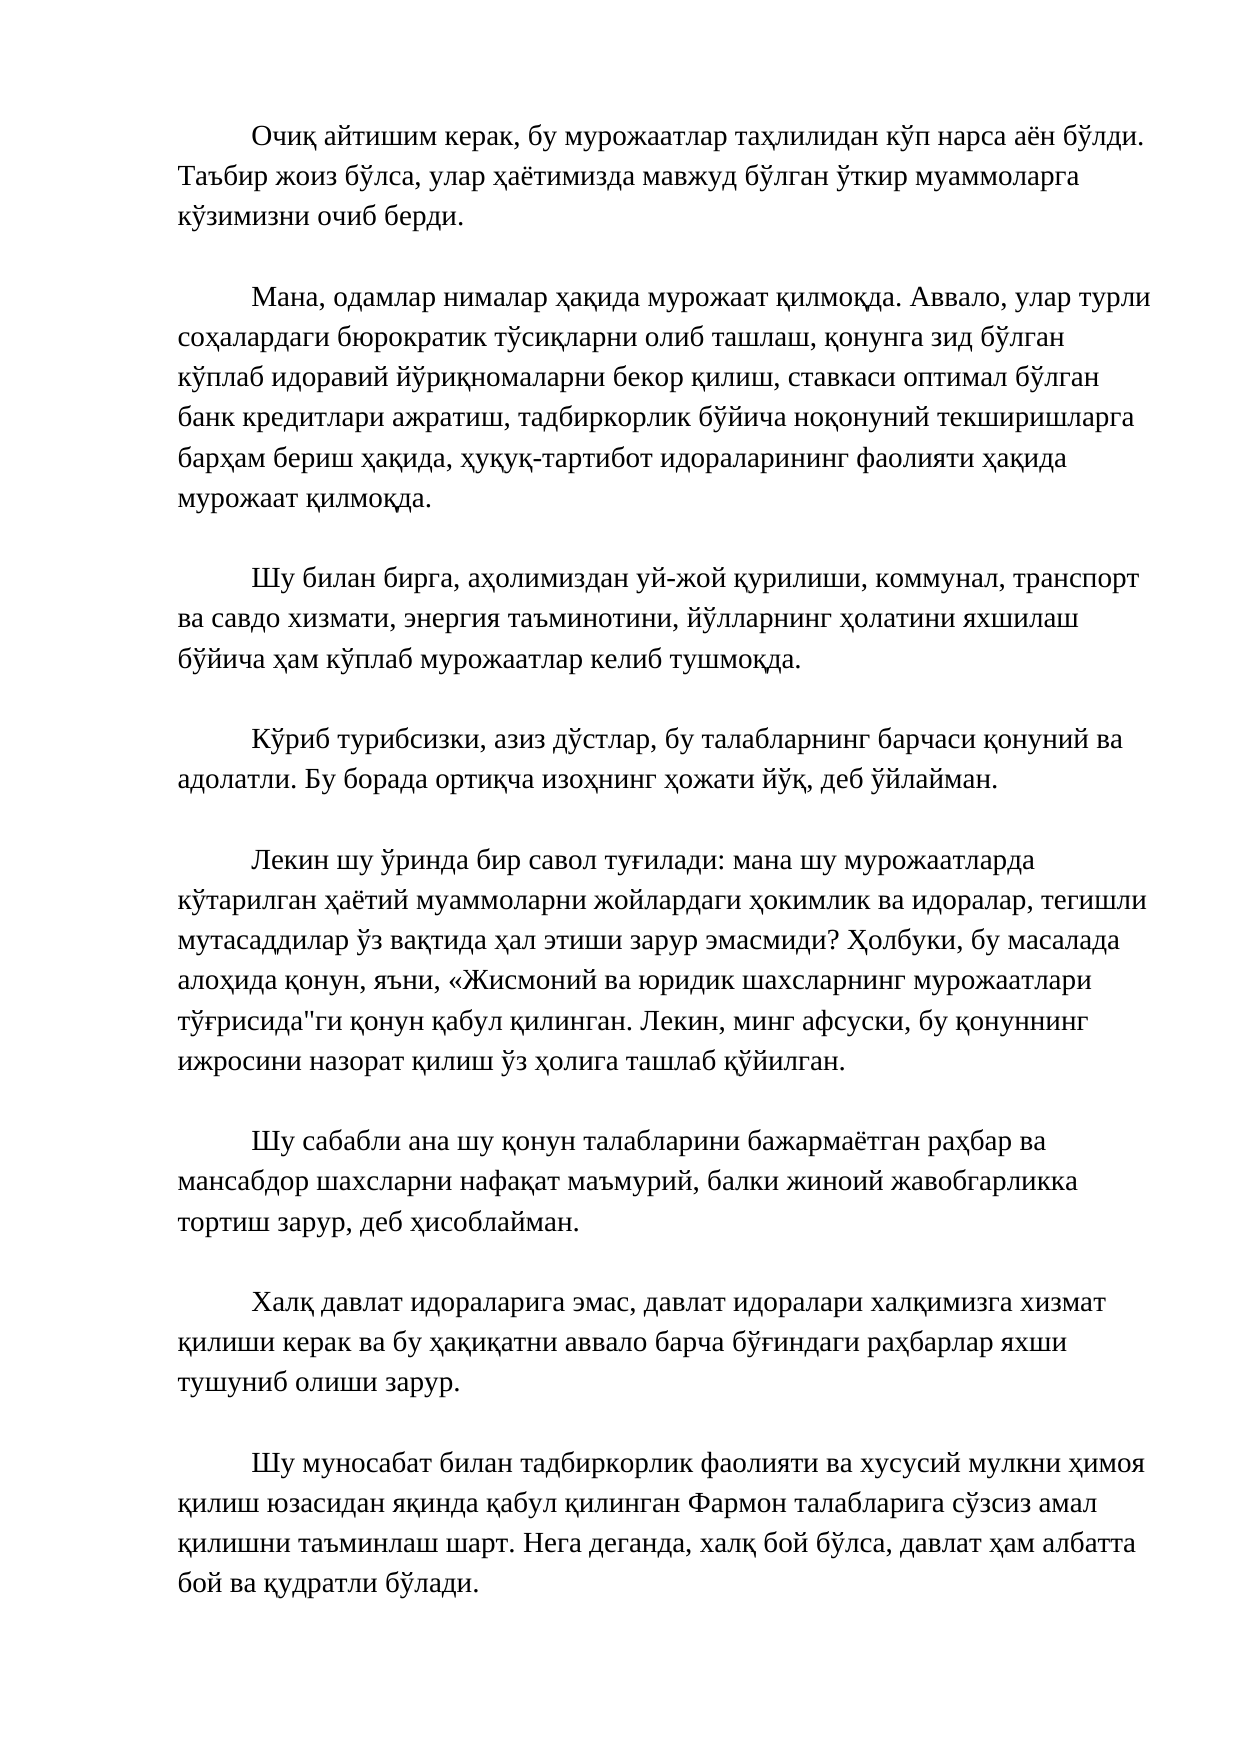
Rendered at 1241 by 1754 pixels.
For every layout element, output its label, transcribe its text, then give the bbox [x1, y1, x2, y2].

text Лекин шу ўринда бир савол туғилади: мана шу мурожаатларда кўтарилган ҳаётий муаммоларни жойлардаги ҳокимлик ва идоралар, тегишли мутасаддилар ўз вақтида ҳал этиши зарур эмасмиди? Ҳолбуки, бу масалада алоҳида қонун, яъни, «Жисмоний ва юридик шахсларнинг мурожаатлари тўғрисида"ги қонун қабул қилинган. Лекин, минг афсуски, бу қонуннинг ижросини назорат қилиш ўз ҳолига ташлаб қўйилган. [177, 842, 1152, 1076]
text Мана, одамлар нималар ҳақида мурожаат қилмоқда. Аввало, улар турли соҳалардаги бюрократик тўсиқларни олиб ташлаш, қонунга зид бўлган кўплаб идоравий йўриқномаларни бекор қилиш, ставкаси оптимал бўлган банк кредитлари ажратиш, тадбиркорлик бўйича ноқонуний текширишларга барҳам бериш ҳақида, ҳуқуқ-тартибот идораларининг фаолияти ҳақида мурожаат қилмоқда. [177, 279, 1152, 513]
text Шу билан бирга, аҳолимиздан уй-жой қурилиши, коммунал, транспорт ва савдо хизмати, энергия таъминотини, йўлларнинг ҳолатини яхшилаш бўйича ҳам кўплаб мурожаатлар келиб тушмоқда. [177, 560, 1152, 674]
text Шу сабабли ана шу қонун талабларини бажармаётган раҳбар ва мансабдор шахсларни нафақат маъмурий, балки жиноий жавобгарликка тортиш зарур, деб ҳисоблайман. [177, 1123, 1152, 1237]
text Кўриб турибсизки, азиз дўстлар, бу талабларнинг барчаси қонуний ва адолатли. Бу борада ортиқча изоҳнинг ҳожати йўқ, деб ўйлайман. [177, 721, 1152, 795]
text Очиқ айтишим керак, бу мурожаатлар таҳлилидан кўп нарса аён бўлди. Таъбир жоиз бўлса, улар ҳаётимизда мавжуд бўлган ўткир муаммоларга кўзимизни очиб берди. [177, 118, 1152, 232]
text Халқ давлат идораларига эмас, давлат идоралари халқимизга хизмат қилиши керак ва бу ҳақиқатни аввало барча бўғиндаги раҳбарлар яхши тушуниб олиши зарур. [177, 1284, 1152, 1398]
text Шу муносабат билан тадбиркорлик фаолияти ва хусусий мулкни ҳимоя қилиш юзасидан яқинда қабул қилинган Фармон талабларига сўзсиз амал қилишни таъминлаш шарт. Нега деганда, халқ бой бўлса, давлат ҳам албатта бой ва қудратли бўлади. [177, 1445, 1152, 1599]
